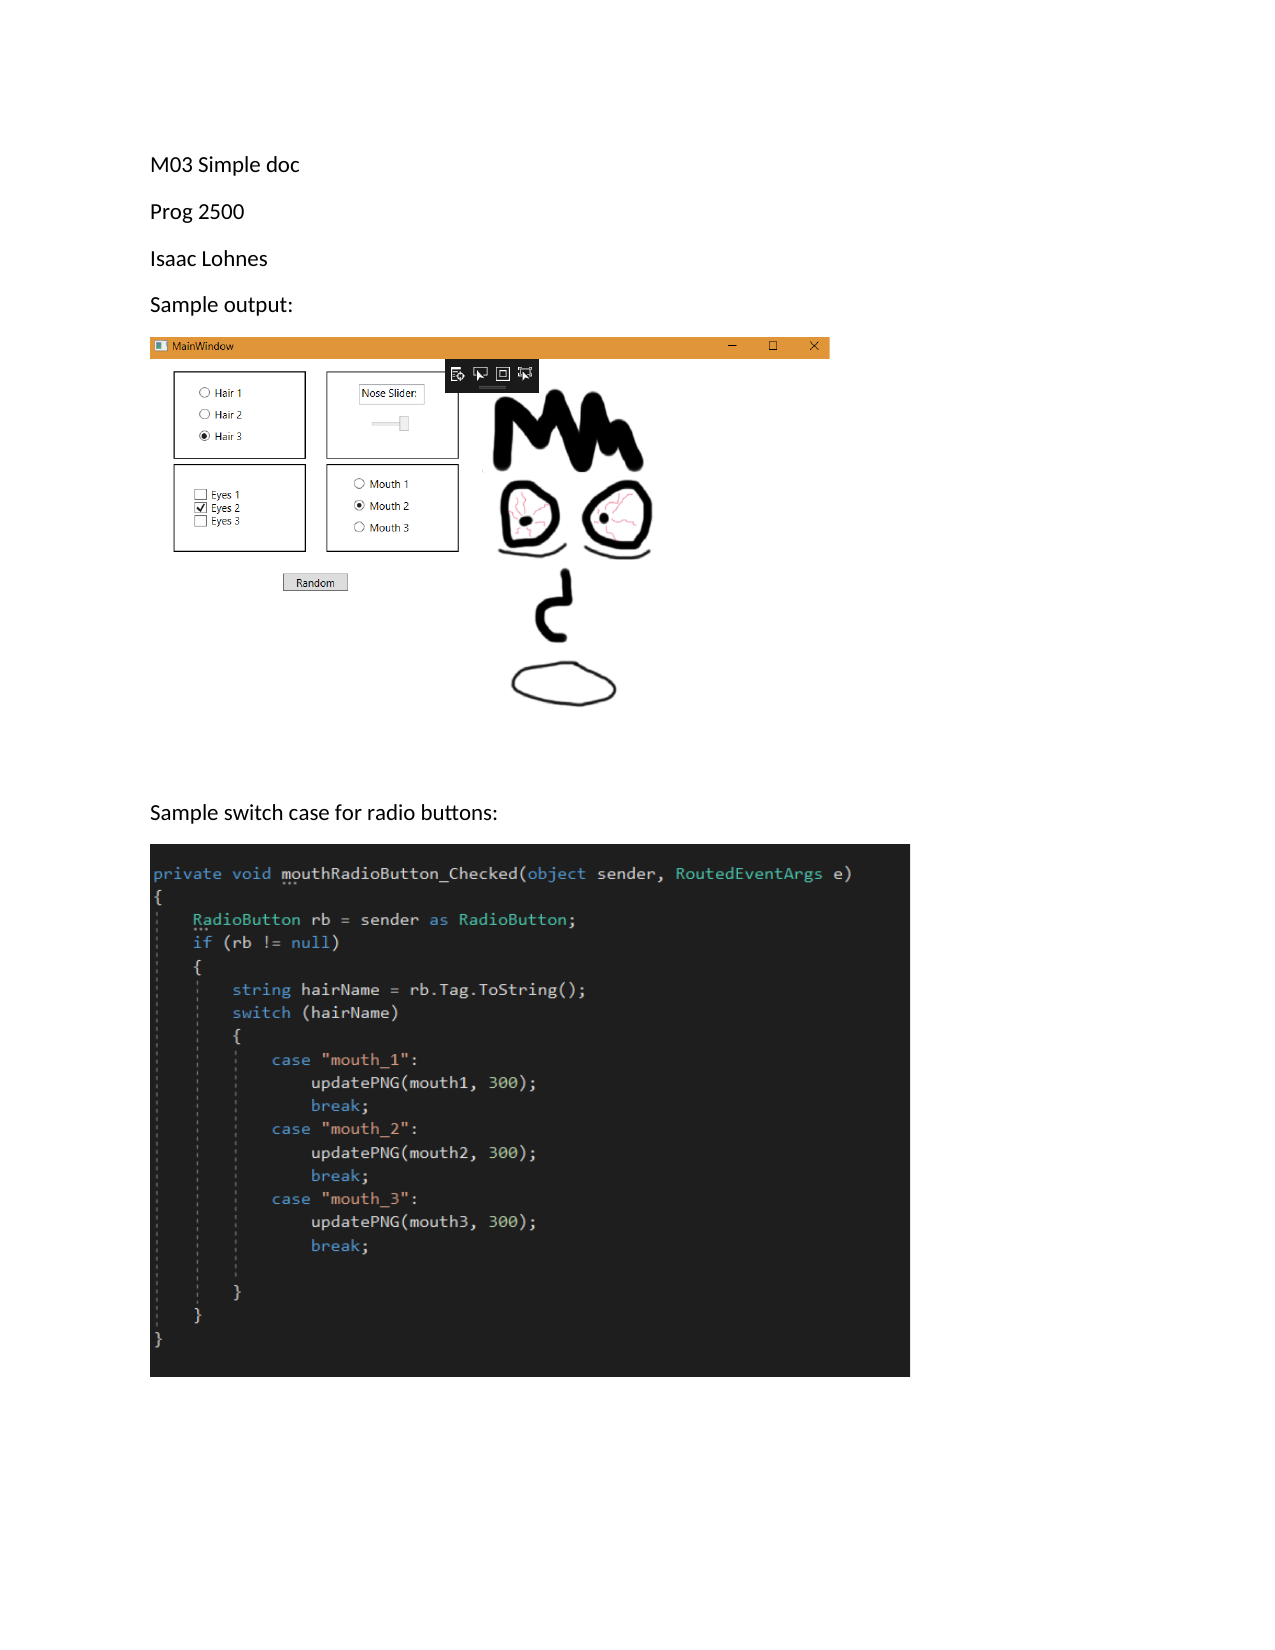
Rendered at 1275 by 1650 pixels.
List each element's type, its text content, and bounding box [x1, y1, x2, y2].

text M03 Simple doc [150, 150, 1125, 178]
picture [150, 844, 911, 1377]
picture [150, 337, 830, 779]
text Sample output: [150, 291, 1125, 319]
text Prog 2500 [150, 197, 1125, 225]
text Isaac Lohnes [150, 244, 1125, 272]
text Sample switch case for radio buttons: [150, 798, 1125, 826]
